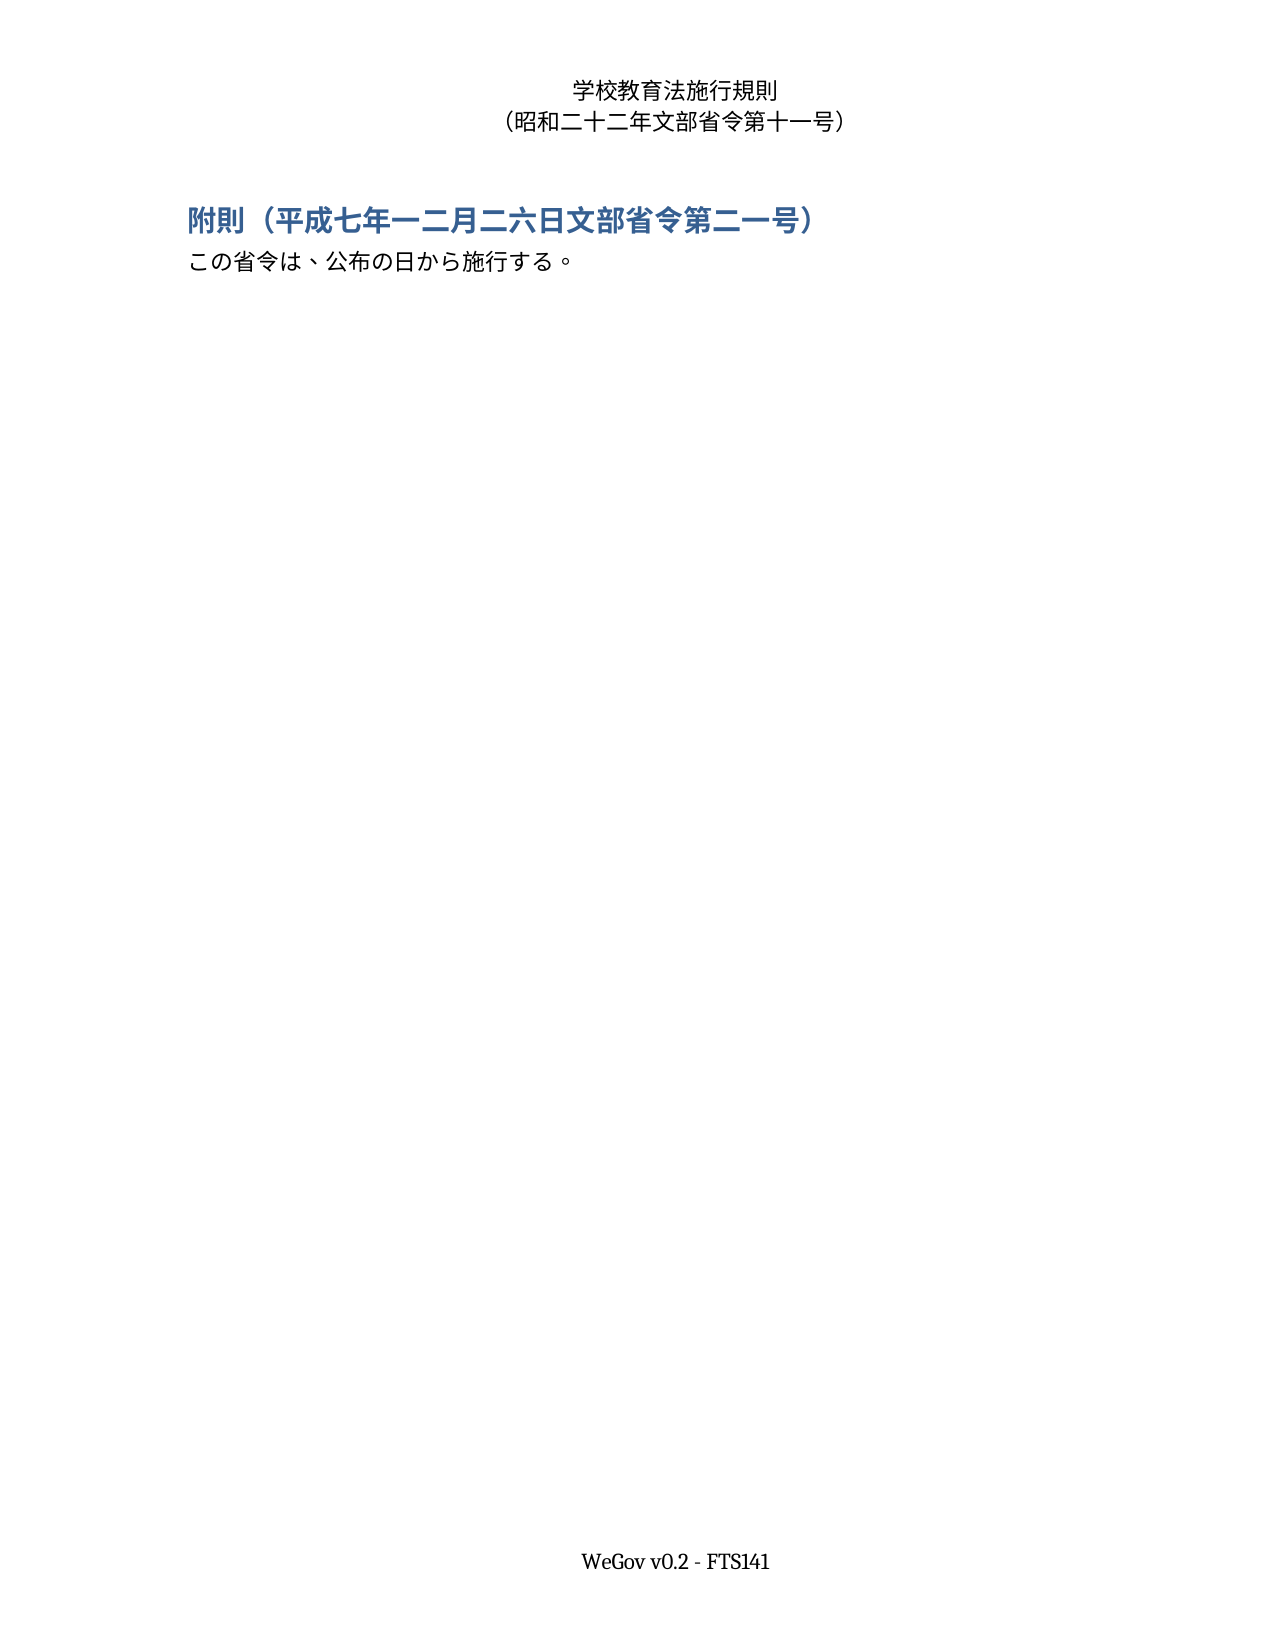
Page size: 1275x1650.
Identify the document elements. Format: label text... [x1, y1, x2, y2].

subtitle 附則（平成七年一二月二六日文部省令第二一号） [187, 200, 1087, 240]
text この省令は、公布の日から施行する。 [187, 246, 1087, 277]
